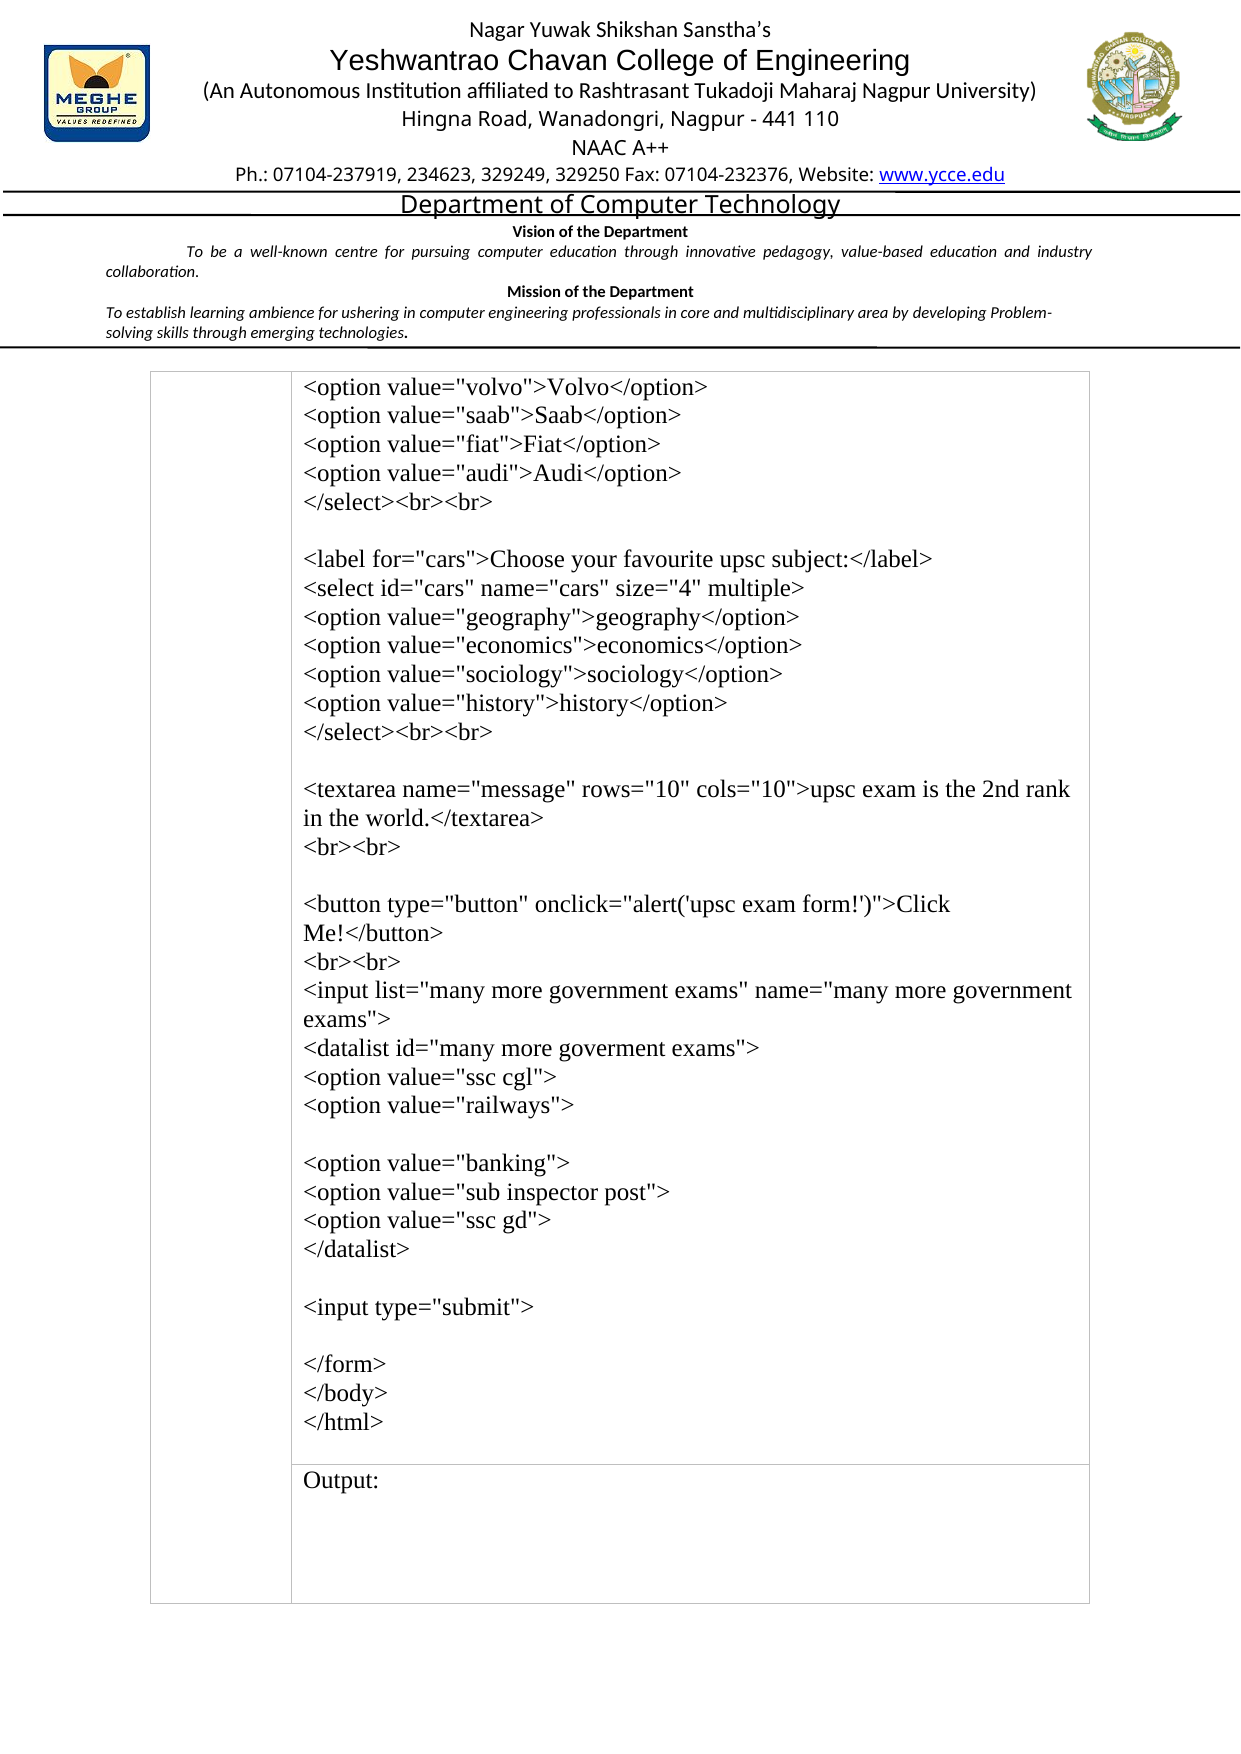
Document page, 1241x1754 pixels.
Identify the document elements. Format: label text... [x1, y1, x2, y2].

picture [43, 43, 151, 143]
picture [1074, 29, 1195, 143]
table_cell Output: [292, 1465, 1089, 1603]
